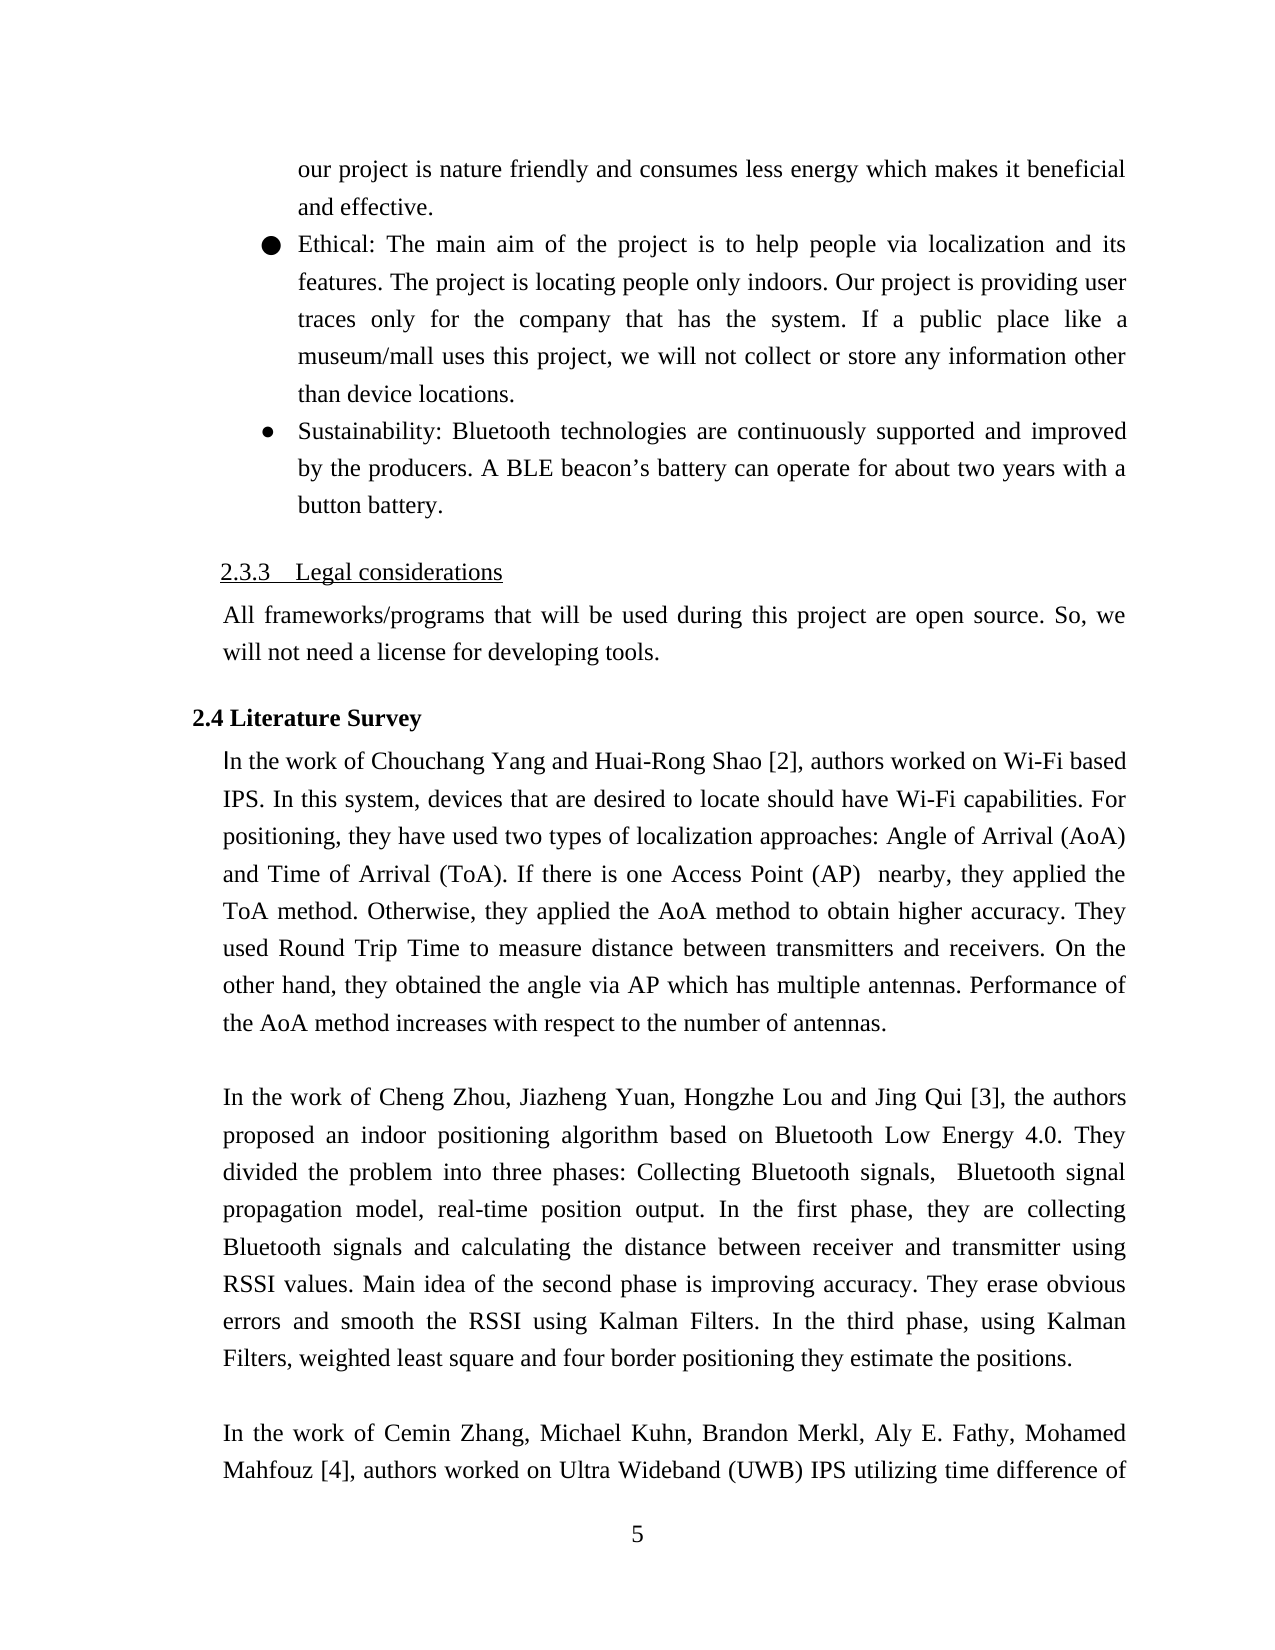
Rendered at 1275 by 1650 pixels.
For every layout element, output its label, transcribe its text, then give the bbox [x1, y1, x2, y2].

text In the work of Cheng Zhou, Jiazheng Yuan, Hongzhe Lou and Jing Qui [3], the authors proposed an indoor positioning algorithm based on Bluetooth Low Energy 4.0. They divided the problem into three phases: Collecting Bluetooth signals, Bluetooth signal propagation model, real-time position output. In the first phase, they are collecting Bluetooth signals and calculating the distance between receiver and transmitter using RSSI values. Main idea of the second phase is improving accuracy. They erase obvious errors and smooth the RSSI using Kalman Filters. In the third phase, using Kalman Filters, weighted least square and four border positioning they estimate the positions. [223, 1082, 1127, 1372]
text 2.3.3 Legal considerations [220, 557, 1127, 585]
text In the work of Chouchang Yang and Huai-Rong Shao [2], authors worked on Wi-Fi based IPS. In this system, devices that are desired to locate should have Wi-Fi capabilities. For positioning, they have used two types of localization approaches: Angle of Arrival (AoA) and Time of Arrival (ToA). If there is one Access Point (AP) nearby, they applied the ToA method. Otherwise, they applied the AoA method to obtain higher accuracy. They used Round Trip Time to measure distance between transmitters and receivers. On the other hand, they obtained the angle via AP which has multiple antennas. Performance of the AoA method increases with respect to the number of antennas. [223, 746, 1127, 1037]
list Literature Survey [192, 703, 1127, 732]
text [223, 1418, 1127, 1484]
text All frameworks/programs that will be used during this project are open source. So, we will not need a license for developing tools. [223, 600, 1127, 666]
list Sustainability: Bluetooth technologies are continuously supported and improved by the producers. A BLE beacon’s battery can operate for about two years with a button battery. [260, 416, 1127, 519]
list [260, 154, 1127, 220]
list Ethical: The main aim of the project is to help people via localization and its features. The project is locating people only indoors. Our project is providing user traces only for the company that has the system. If a public place like a museum/mall uses this project, we will not collect or store any information other than device locations. [260, 229, 1127, 407]
